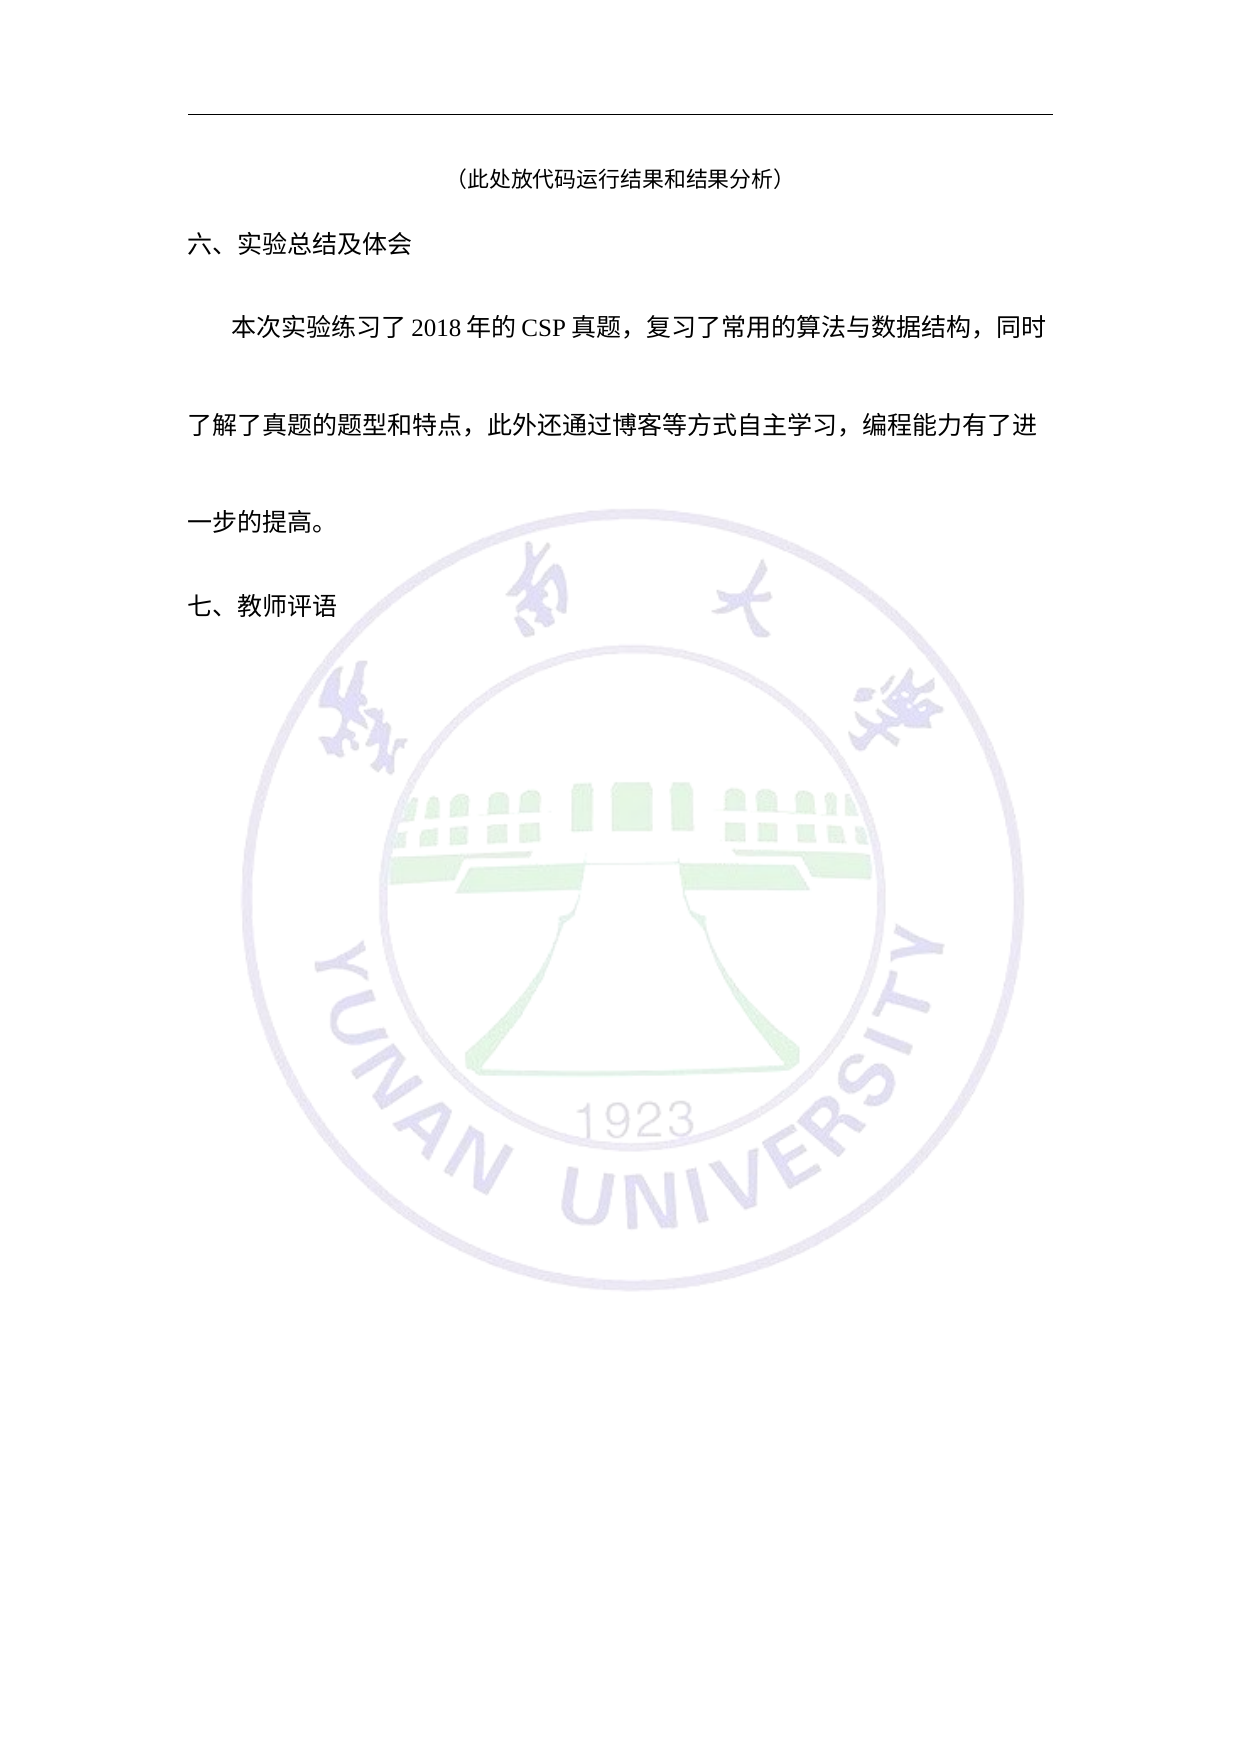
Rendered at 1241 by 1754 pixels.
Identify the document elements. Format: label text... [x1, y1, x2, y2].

text 本次实验练习了2018年的CSP真题，复习了常用的算法与数据结构，同时了解了真题的题型和特点，此外还通过博客等方式自主学习，编程能力有了进一步的提高。 [187, 293, 1053, 553]
text 七、教师评语 [187, 572, 1053, 637]
text 六、实验总结及体会 [187, 210, 1053, 275]
text （此处放代码运行结果和结果分析） [187, 162, 1053, 194]
